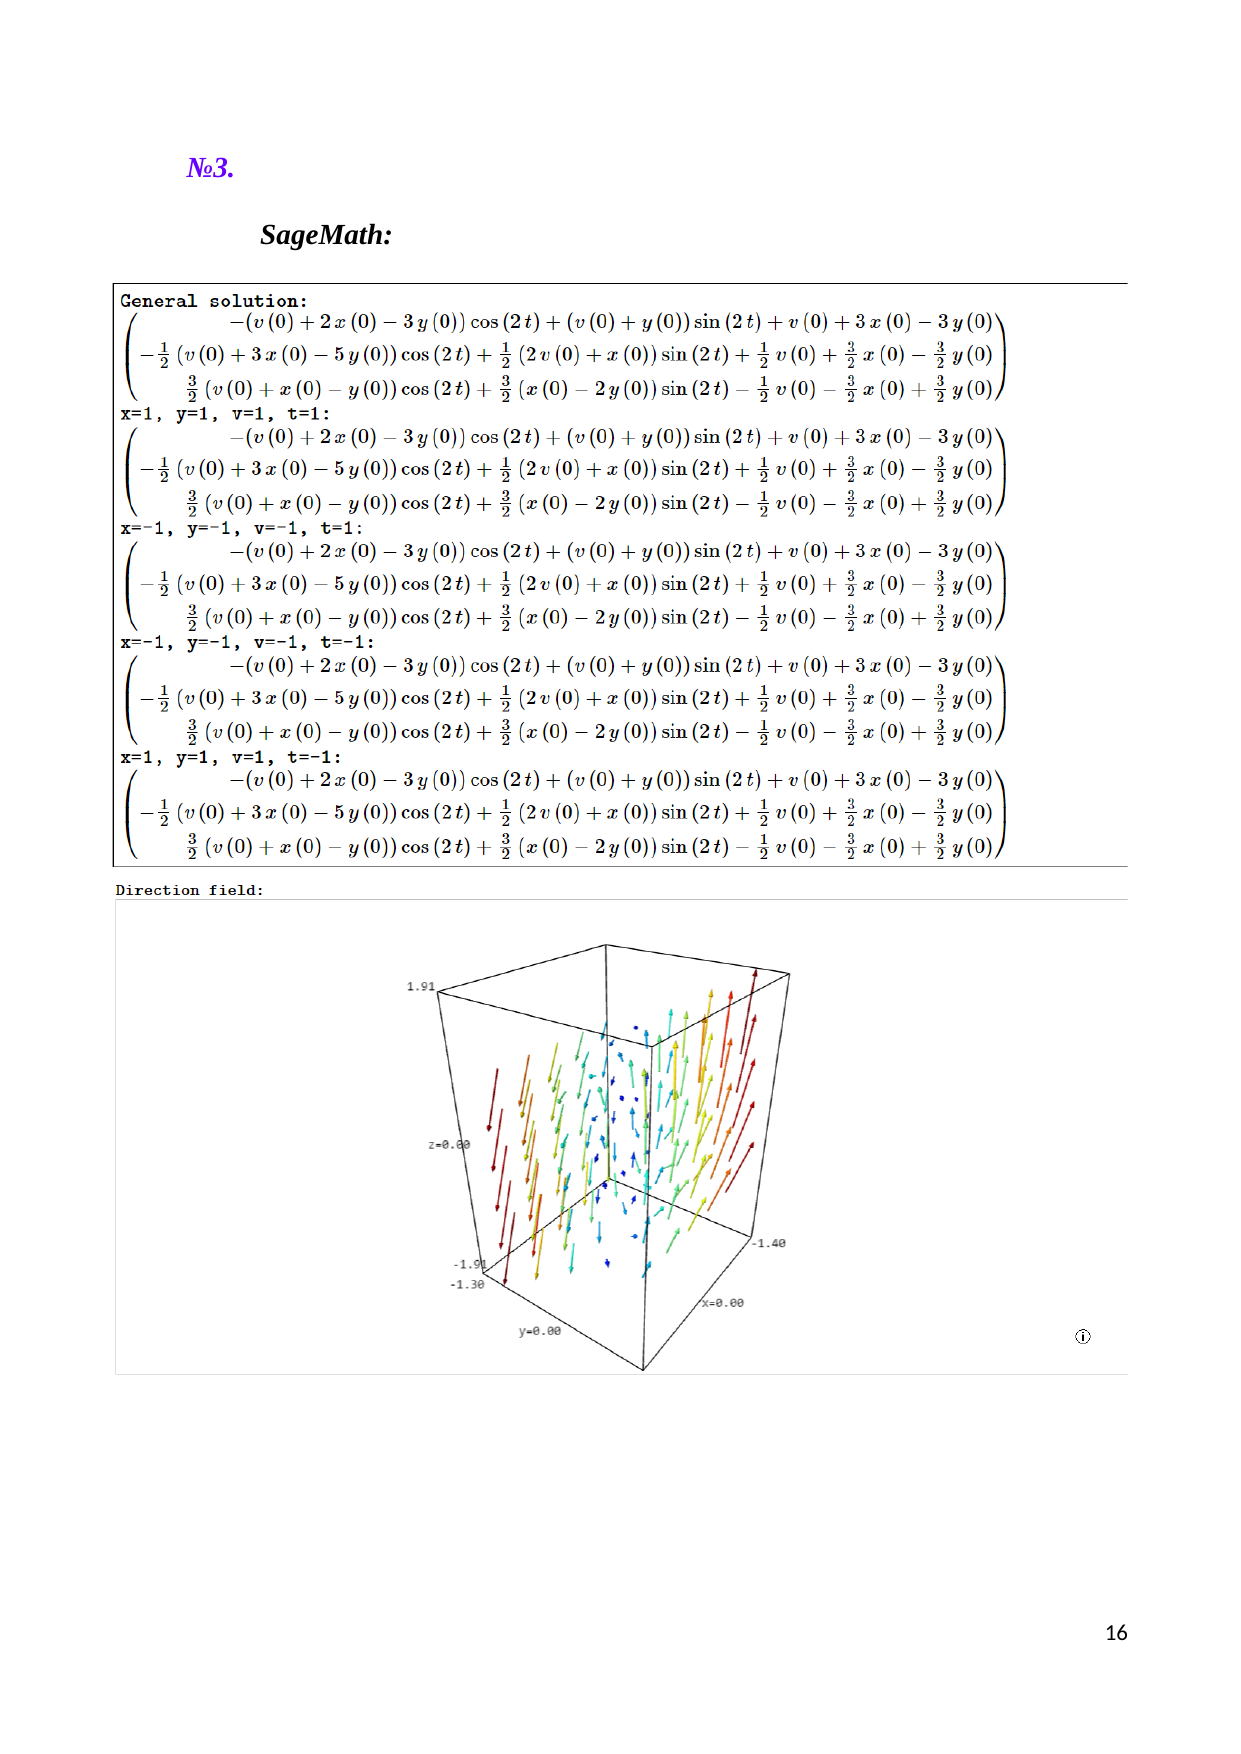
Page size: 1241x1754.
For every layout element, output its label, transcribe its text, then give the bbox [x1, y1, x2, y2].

picture [112, 882, 1128, 1375]
picture [112, 283, 1128, 867]
text №3. [112, 150, 1128, 183]
text SageMath: [112, 217, 1128, 251]
